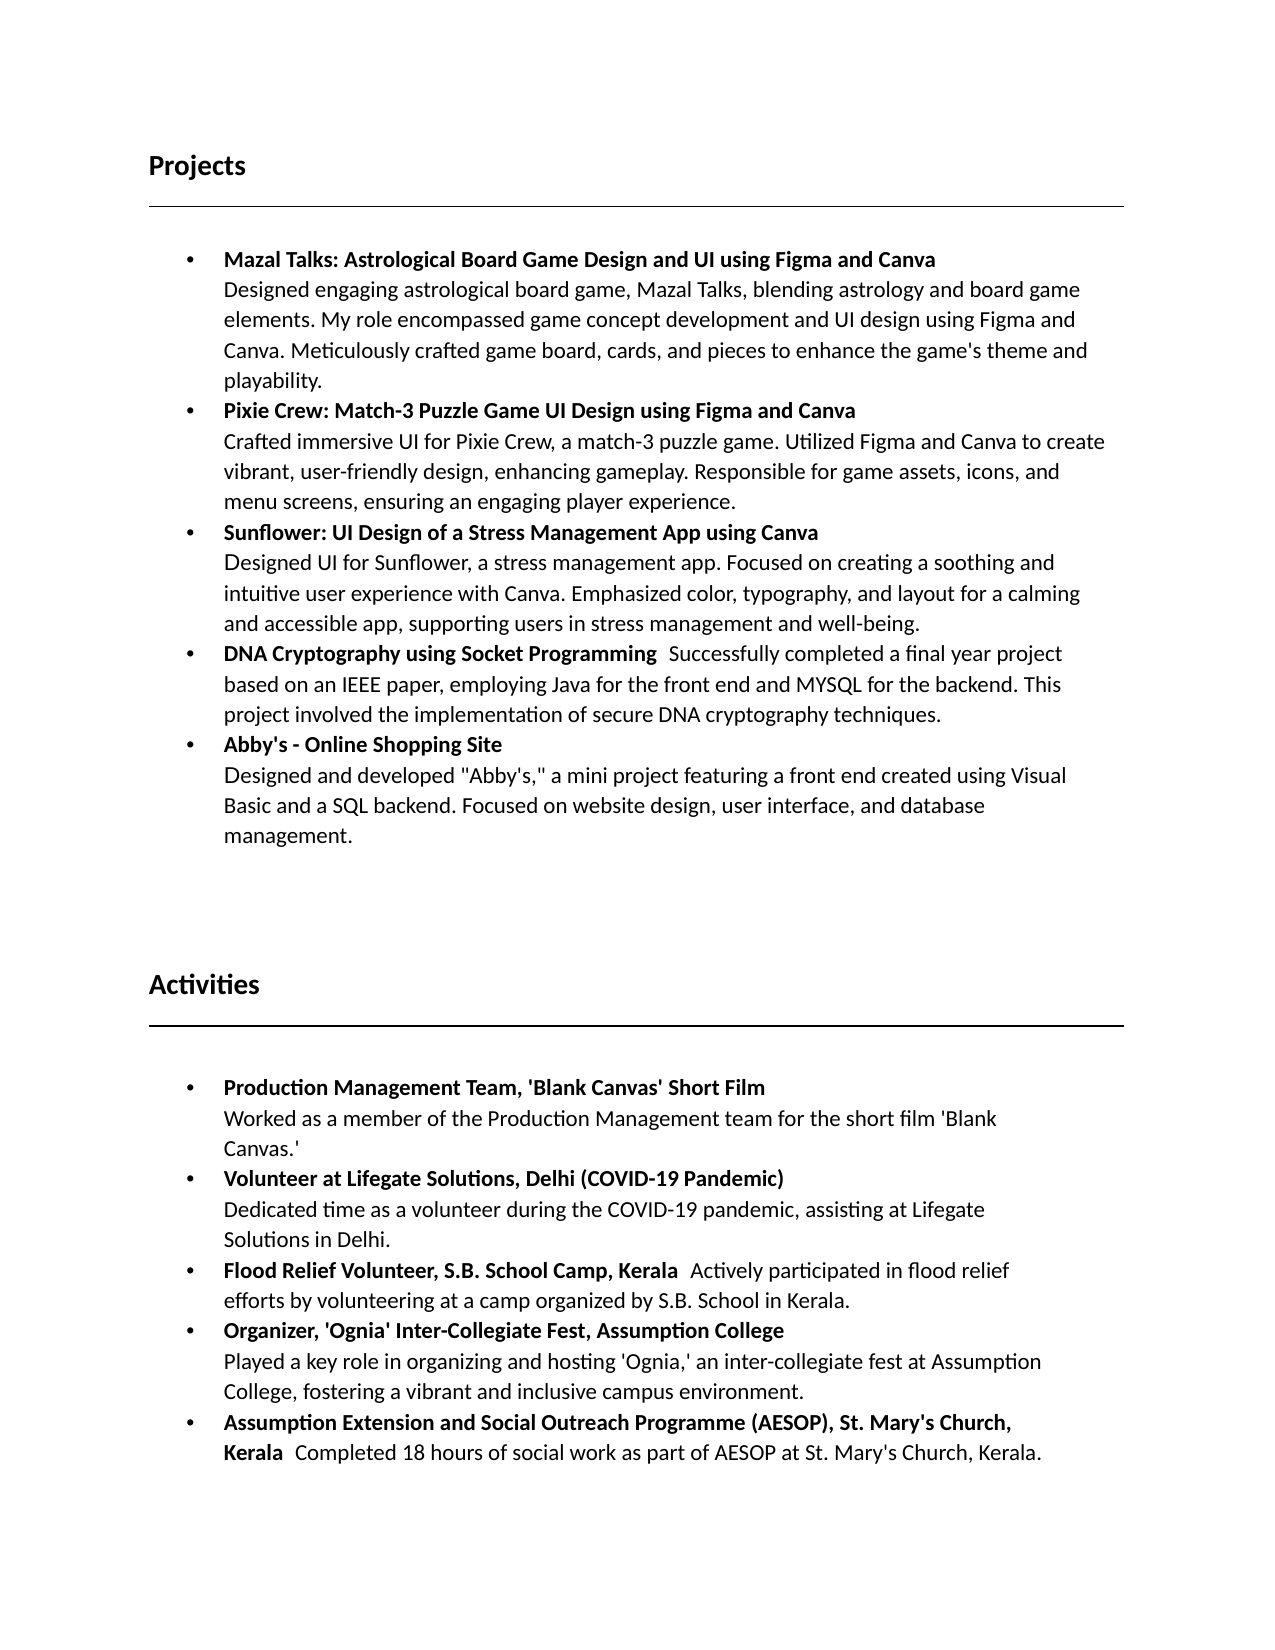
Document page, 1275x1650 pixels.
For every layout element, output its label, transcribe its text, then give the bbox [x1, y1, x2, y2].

text Played a key role in organizing and hosting 'Ognia,' an inter-collegiate fest at Assumption College, fostering a vibrant and inclusive campus environment. [224, 1347, 1072, 1405]
text Designed UI for Sunflower, a stress management app. Focused on creating a soothing and intuitive user experience with Canva. Emphasized color, typography, and layout for a calming and accessible app, supporting users in stress management and well-being. [224, 548, 1107, 637]
text Designed engaging astrological board game, Mazal Talks, blending astrology and board game elements. My role encompassed game concept development and UI design using Figma and Canva. Meticulously crafted game board, cards, and pieces to enhance the game's theme and playability. [224, 275, 1107, 394]
list DNA Cryptography using Socket Programming Successfully completed a final year project based on an IEEE paper, employing Java for the front end and MYSQL for the backend. This project involved the implementation of secure DNA cryptography techniques. [186, 639, 1107, 728]
list Volunteer at Lifegate Solutions, Delhi (COVID-19 Pandemic) [186, 1164, 1072, 1193]
list Sunflower: UI Design of a Stress Management App using Canva [186, 518, 1107, 546]
subtitle Projects [148, 147, 1132, 221]
list Mazal Talks: Astrological Board Game Design and UI using Figma and Canva [186, 245, 1107, 273]
list Pixie Crew: Match-3 Puzzle Game UI Design using Figma and Canva [186, 397, 1107, 424]
list Abby's - Online Shopping Site [186, 730, 1107, 758]
list Assumption Extension and Social Outreach Programme (AESOP), St. Mary's Church, Kerala Completed 18 hours of social work as part of AESOP at St. Mary's Church, Kerala. [186, 1408, 1072, 1466]
text Crafted immersive UI for Pixie Crew, a match-3 puzzle game. Utilized Figma and Canva to create vibrant, user-friendly design, enhancing gameplay. Responsible for game assets, icons, and menu screens, ensuring an engaging player experience. [224, 427, 1107, 516]
list Organizer, 'Ognia' Inter-Collegiate Fest, Assumption College [186, 1317, 1072, 1344]
list Flood Relief Volunteer, S.B. School Camp, Kerala Actively participated in flood relief efforts by volunteering at a camp organized by S.B. School in Kerala. [186, 1256, 1072, 1314]
text Worked as a member of the Production Management team for the short film 'Blank Canvas.' [224, 1104, 1072, 1162]
text Dedicated time as a volunteer during the COVID-19 pandemic, assisting at Lifegate Solutions in Delhi. [224, 1195, 1072, 1253]
text Designed and developed "Abby's," a mini project featuring a front end created using Visual Basic and a SQL backend. Focused on website design, user interface, and database management. [224, 761, 1107, 849]
subtitle Activities [148, 966, 1125, 1071]
list Production Management Team, 'Blank Canvas' Short Film [186, 1073, 1072, 1101]
